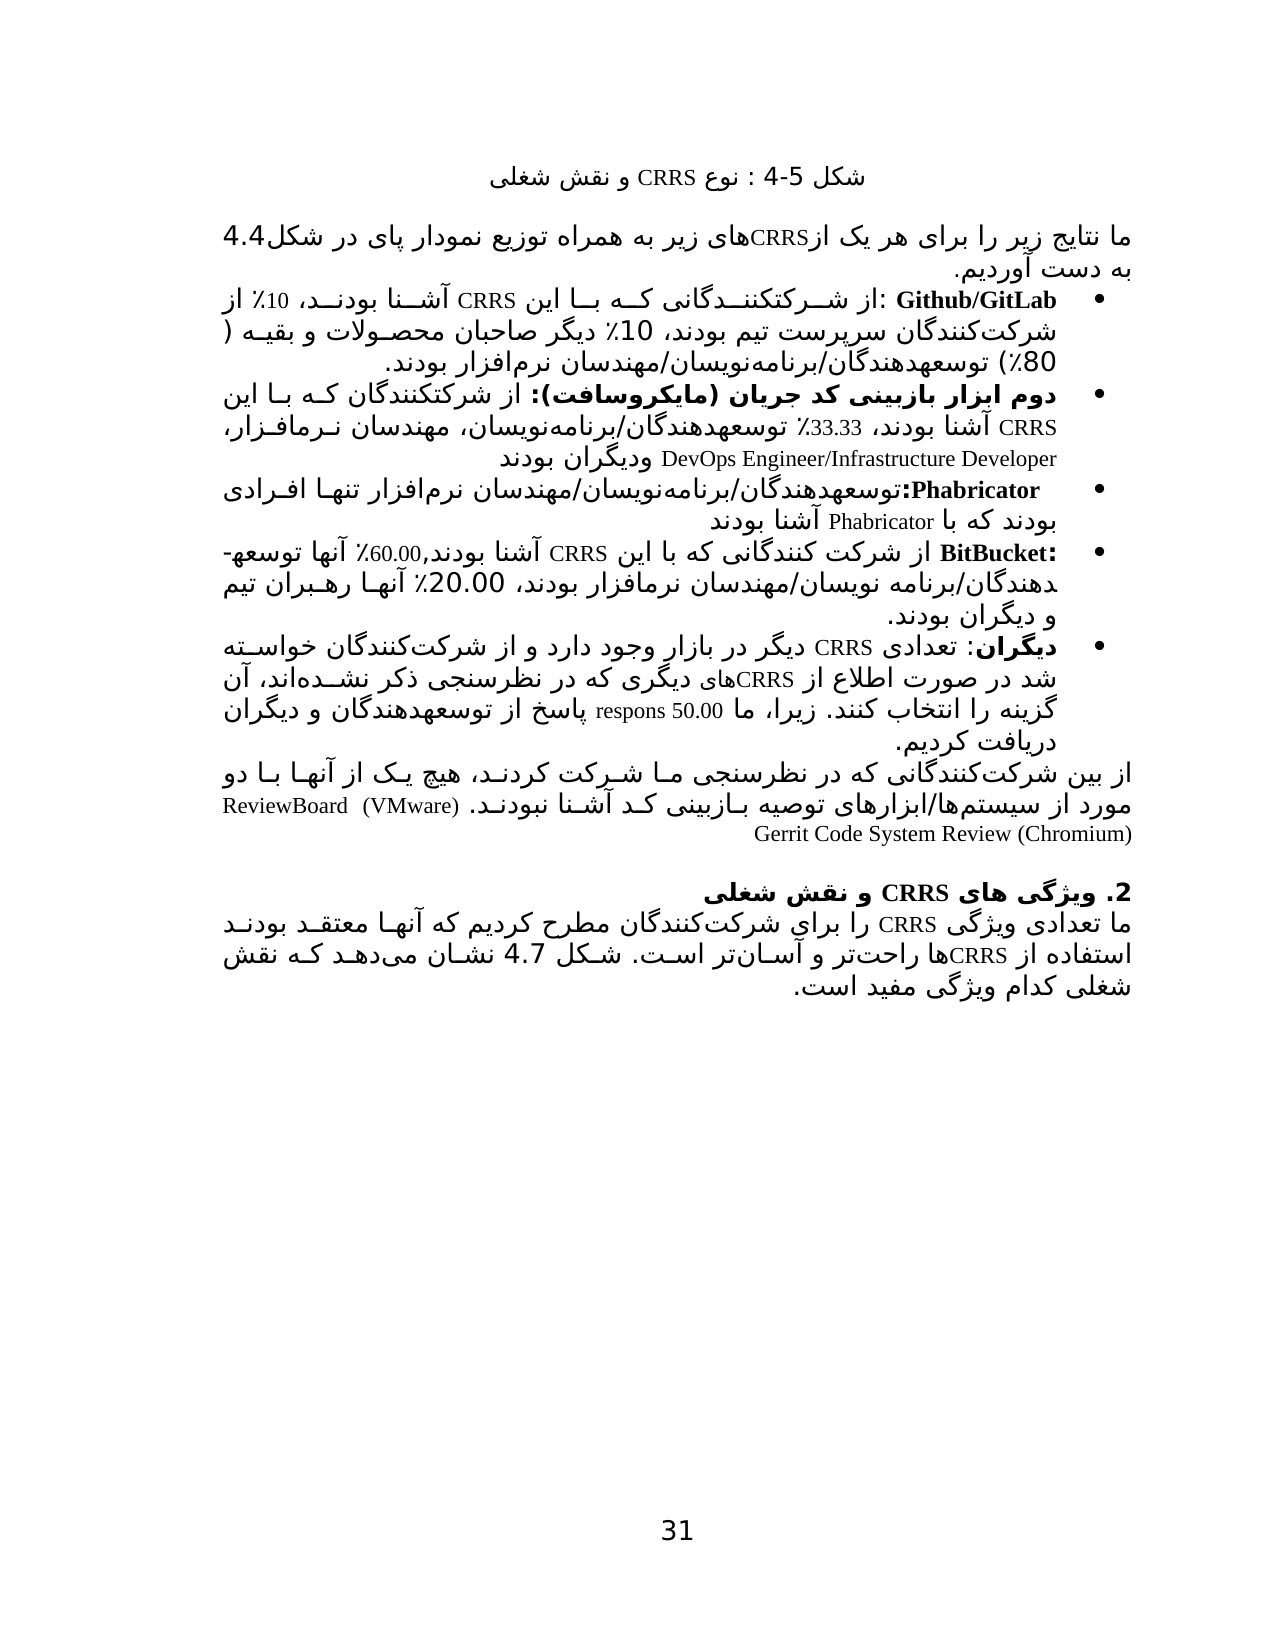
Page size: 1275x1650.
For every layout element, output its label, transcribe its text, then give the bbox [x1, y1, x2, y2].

text ما نتایج زیر را برای هر یک ازCRRSهای زیر به همراه توزیع نمودار پای در شکل4.4 به دست آوردیم. [222, 220, 1132, 283]
text 2. ویژگی های CRRS و نقش شغلی [222, 878, 1132, 907]
text ما تعدادی ویژگی CRRS را برای شرکت‌کنندگان مطرح کردیم که آنها معتقد بودند استفاده از CRRSها راحت‌تر و آسان‌تر است. شکل 4.7 نشان می‌دهد که نقش شغلی کدام ویژگی مفید است. [222, 907, 1132, 1002]
text شکل 5-4 : نوع CRRS و نقش شغلی [222, 162, 1132, 192]
list Phabricator:توسعهدهندگان/برنامه‌نویسان/مهندسان نرم‌افزار تنها افرادی بودند که با Phabricator آشنا بودند [222, 473, 1095, 536]
text از بین شرکت‌کنندگانی که در نظرسنجی ما شرکت کردند، هیچ یک از آنها با دو مورد از سیستم‌ها/ابزارهای توصیه بازبینی کد آشنا نبودند. ReviewBoard (VMware) Gerrit Code System Review (Chromium) [222, 757, 1132, 847]
list دوم ابزار بازبینی کد جریان (مایکروسافت): از شرکتکنندگان که با این CRRS آشنا بودند، 33.33٪ توسعهدهندگان/برنامه‌نویسان، مهندسان نرمافزار،DevOps Engineer/Infrastructure Developer ودیگران بودند [222, 378, 1095, 473]
list :BitBucket از شرکت کنندگانی که با این CRRS آشنا بودند,60.00٪ آنها توسعهدهندگان/برنامه نویسان/مهندسان نرمافزار بودند، 20.00٪ آنها رهبران تیم و دیگران بودند. [222, 536, 1095, 631]
list دیگران: تعدادی CRRS دیگر در بازار وجود دارد و از شرکت‌کنندگان خواسته شد در صورت اطلاع از CRRSهای دیگری که در نظرسنجی ذکر نشده‌اند، آن گزینه را انتخاب کنند. زیرا، ما 50.00 respons پاسخ از توسعهدهندگان و دیگران دریافت کردیم. [222, 631, 1095, 757]
list Github/GitLab :از شرکتکنندگانی که با این CRRS آشنا بودند، 10٪ از شرکت‌کنندگان سرپرست تیم بودند، 10٪ دیگر صاحبان محصولات و بقیه (80٪) توسعهدهندگان/برنامه‌نویسان/مهندسان نرم‌افزار بودند. [222, 283, 1095, 378]
